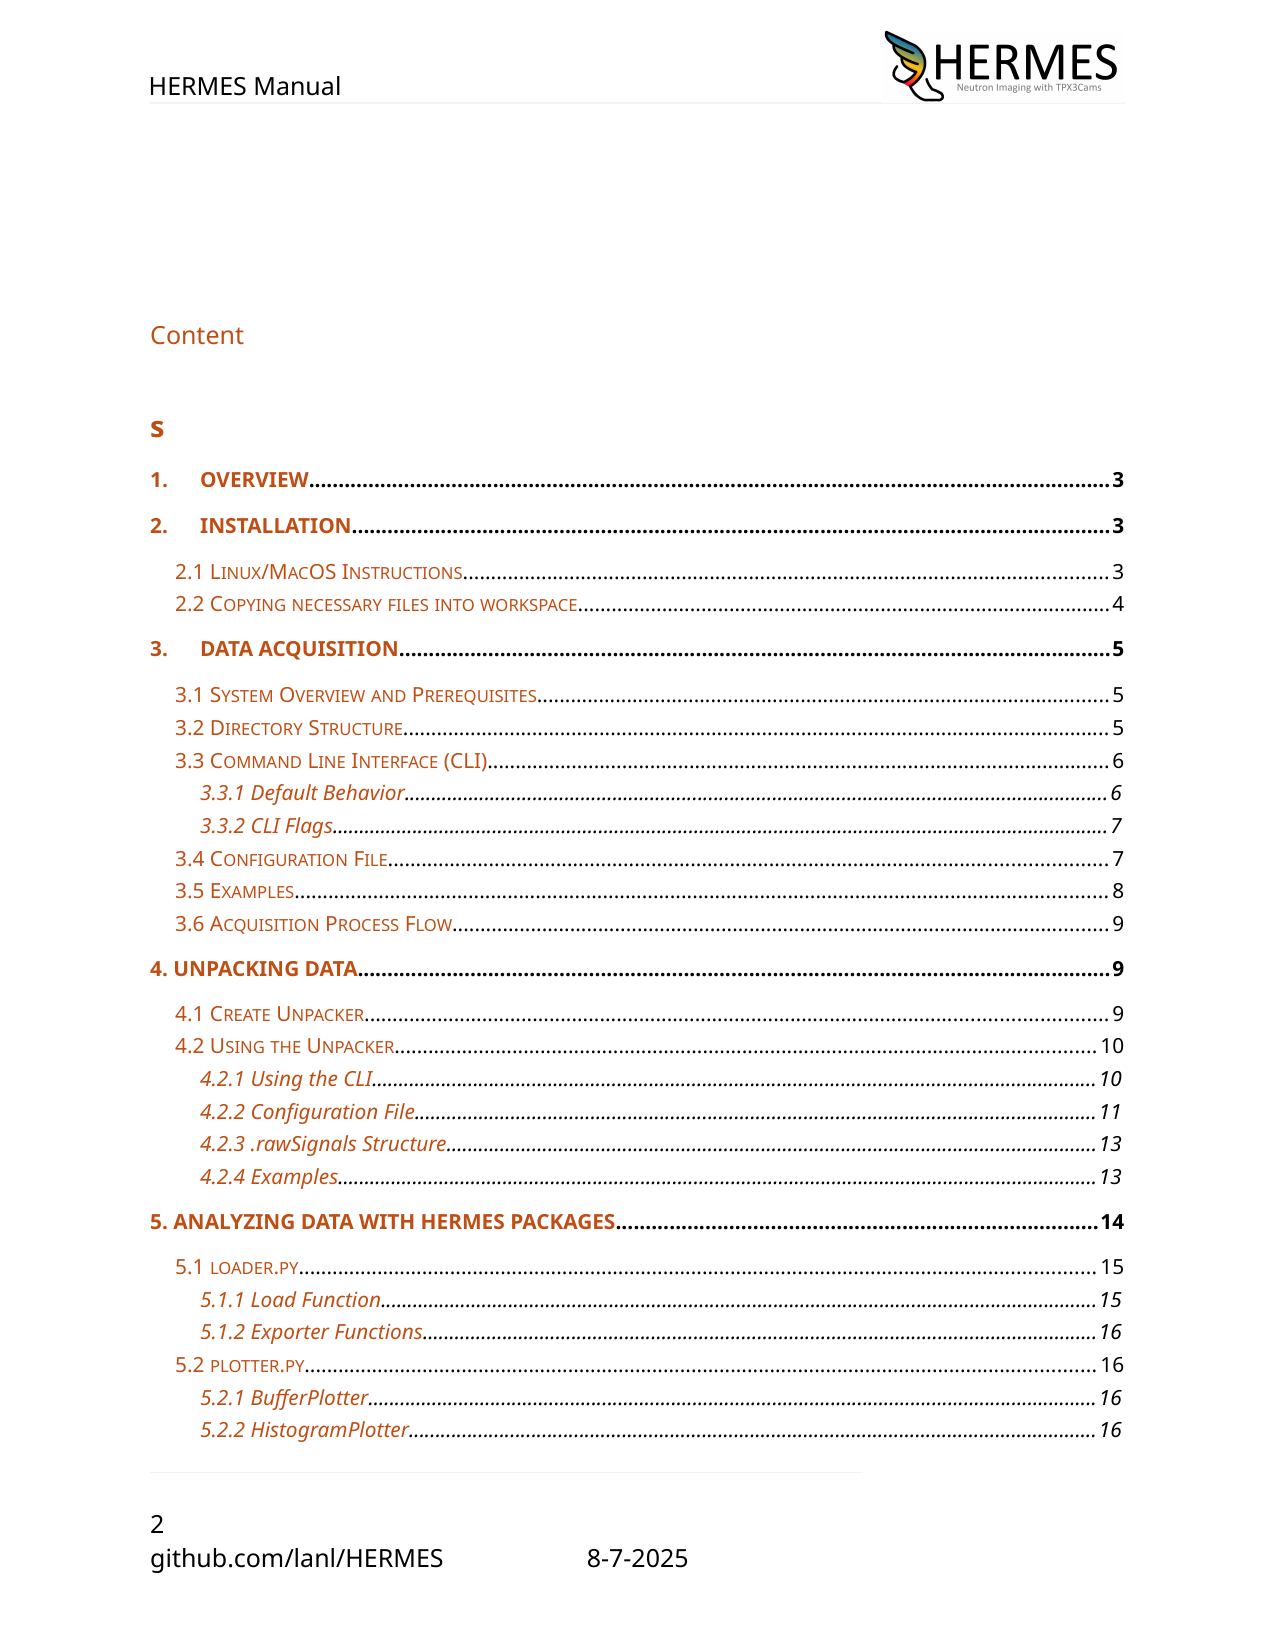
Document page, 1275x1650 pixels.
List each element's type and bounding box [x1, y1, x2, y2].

picture [882, 30, 1123, 103]
